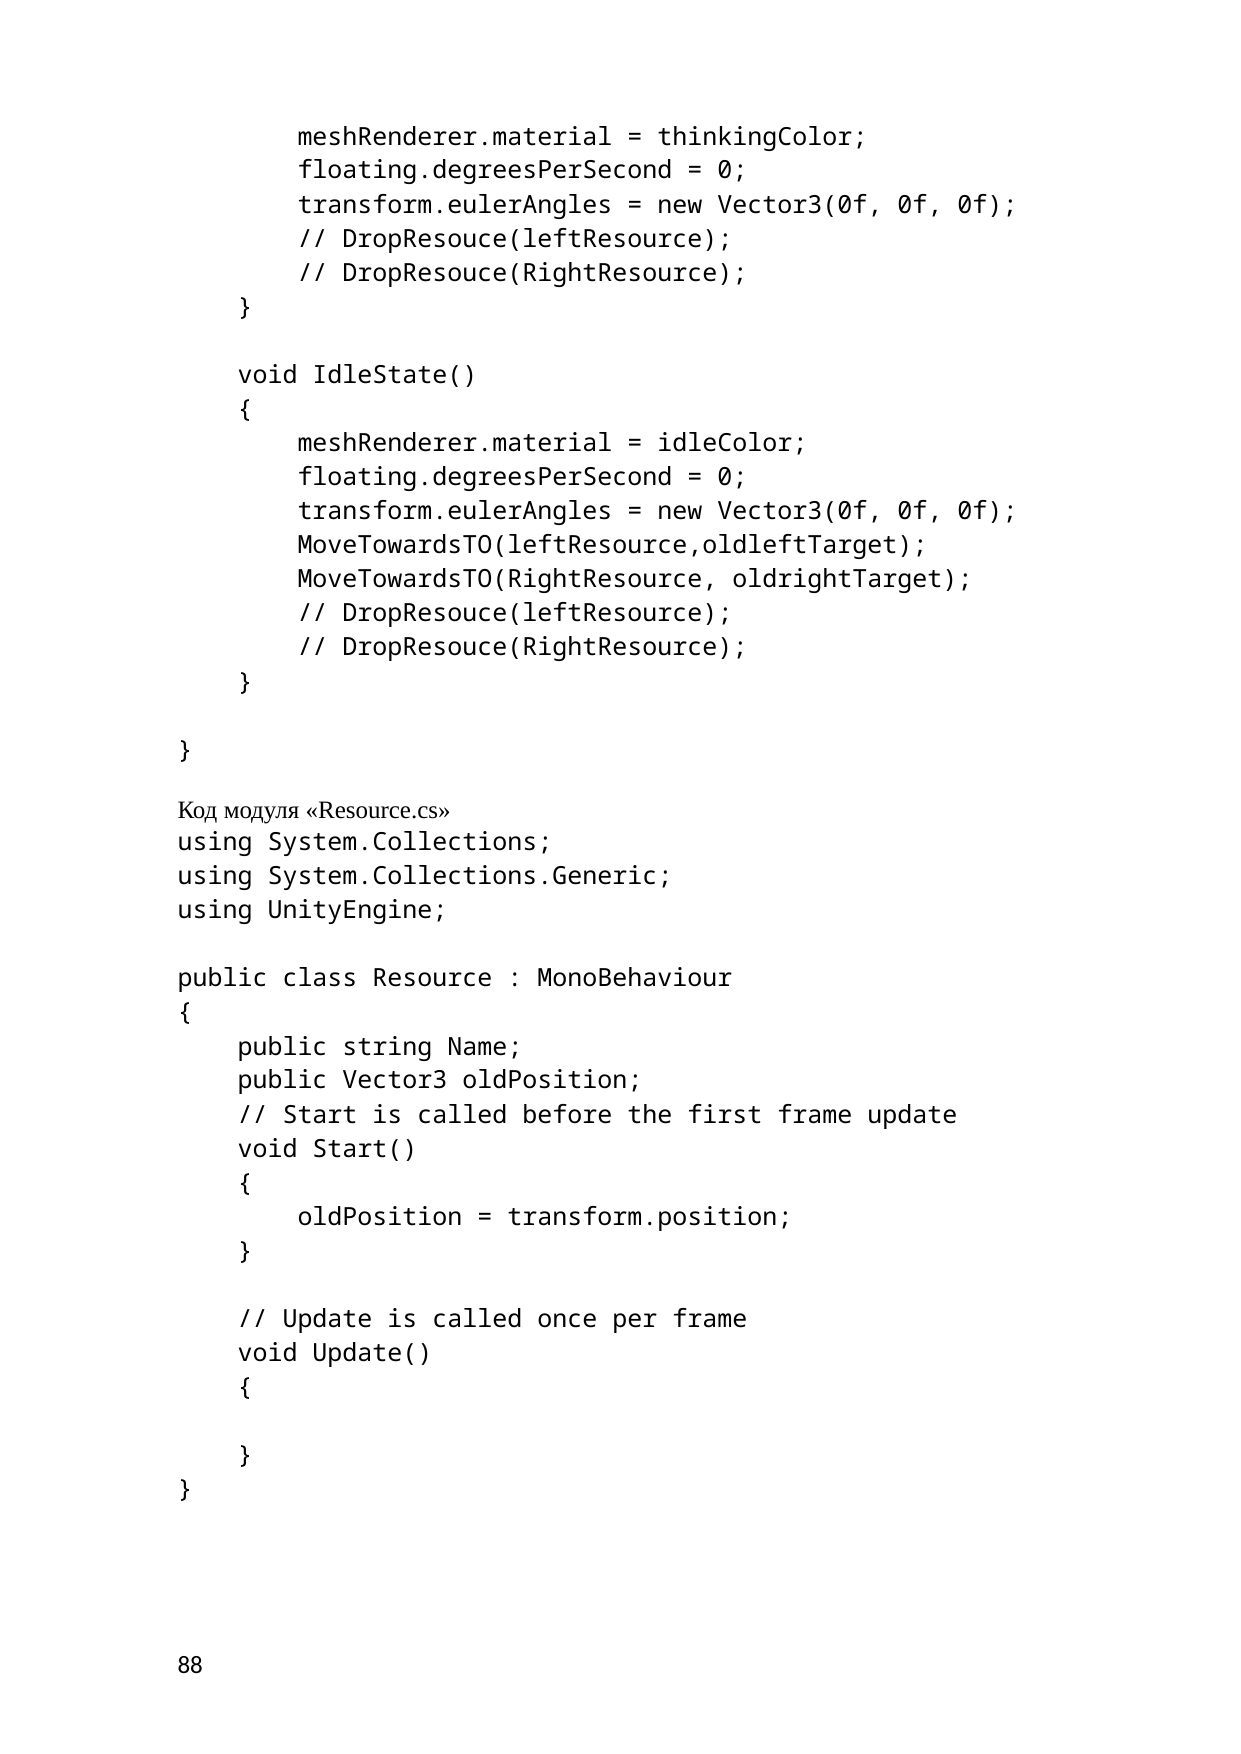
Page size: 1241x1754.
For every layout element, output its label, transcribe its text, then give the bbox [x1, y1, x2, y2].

text using System.Collections; [177, 824, 1152, 858]
text MoveTowardsTO(RightResource, oldrightTarget); [177, 561, 1152, 595]
text oldPosition = transform.position; [177, 1198, 1152, 1232]
text transform.eulerAngles = new Vector3(0f, 0f, 0f); [177, 493, 1152, 527]
text Код модуля «Resource.cs» [177, 795, 1152, 824]
text public string Name; [177, 1028, 1152, 1062]
text using UnityEngine; [177, 892, 1152, 926]
text } [177, 1471, 1152, 1505]
text using System.Collections.Generic; [177, 858, 1152, 892]
text // DropResouce(RightResource); [177, 254, 1152, 288]
text { [177, 994, 1152, 1028]
text } [177, 663, 1152, 697]
text { [177, 391, 1152, 425]
text // DropResouce(leftResource); [177, 595, 1152, 629]
text meshRenderer.material = thinkingColor; [177, 118, 1152, 152]
text // Start is called before the first frame update [177, 1096, 1152, 1130]
text public Vector3 oldPosition; [177, 1062, 1152, 1096]
text void Update() [177, 1335, 1152, 1369]
text floating.degreesPerSecond = 0; [177, 152, 1152, 186]
text floating.degreesPerSecond = 0; [177, 459, 1152, 493]
text meshRenderer.material = idleColor; [177, 425, 1152, 459]
text MoveTowardsTO(leftResource,oldleftTarget); [177, 527, 1152, 561]
text } [177, 1437, 1152, 1471]
text // DropResouce(RightResource); [177, 629, 1152, 663]
text public class Resource : MonoBehaviour [177, 960, 1152, 994]
text } [177, 1232, 1152, 1267]
text transform.eulerAngles = new Vector3(0f, 0f, 0f); [177, 186, 1152, 220]
text { [177, 1369, 1152, 1403]
text // DropResouce(leftResource); [177, 220, 1152, 254]
text // Update is called once per frame [177, 1301, 1152, 1335]
text } [177, 731, 1152, 765]
text void IdleState() [177, 357, 1152, 391]
text { [177, 1164, 1152, 1198]
text void Start() [177, 1130, 1152, 1164]
text } [177, 288, 1152, 322]
